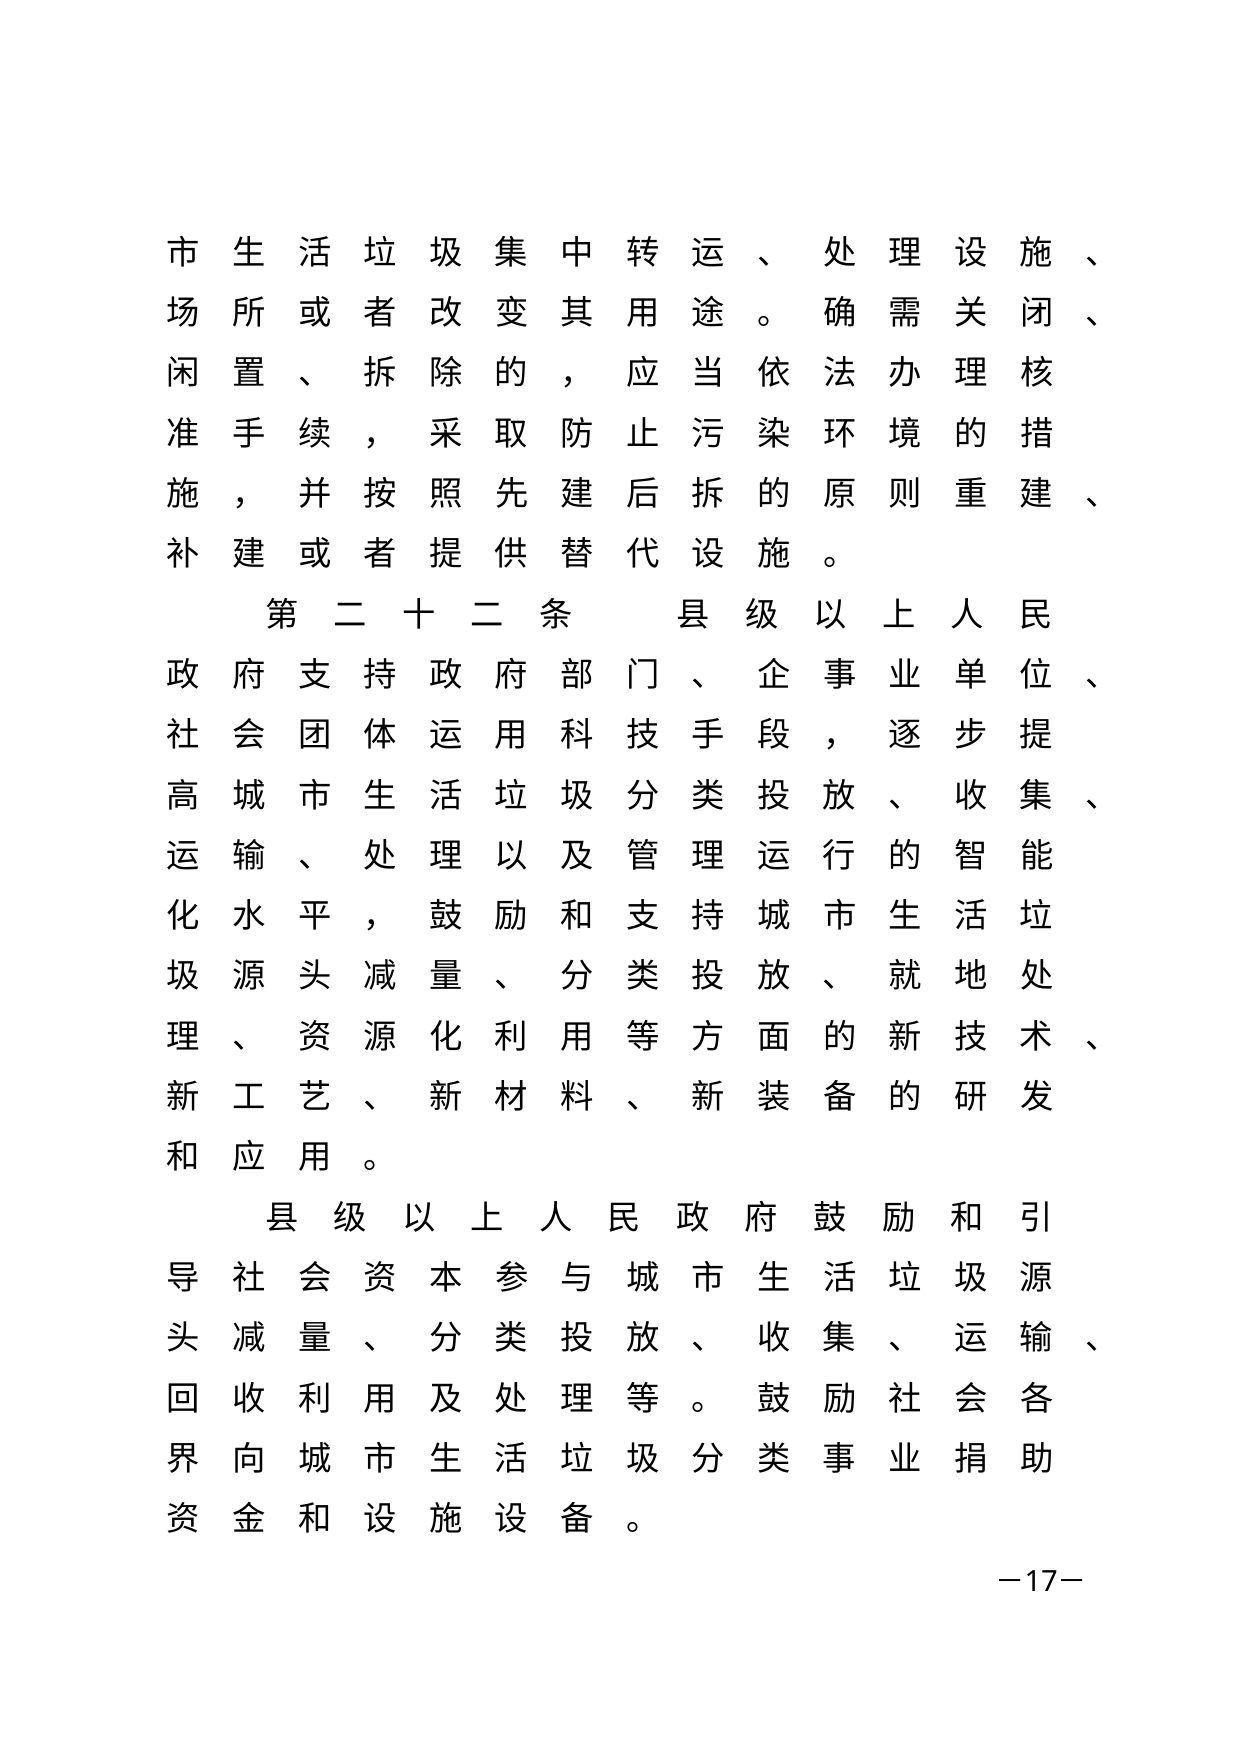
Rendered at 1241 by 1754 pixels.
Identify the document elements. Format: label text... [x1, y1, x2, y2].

text 第二十二条 县级以上人民政府支持政府部门、企事业单位、社会团体运用科技手段，逐步提高城市生活垃圾分类投放、收集、运输、处理以及管理运行的智能化水平，鼓励和支持城市生活垃圾源头减量、分类投放、就地处理、资源化利用等方面的新技术、新工艺、新材料、新装备的研发和应用。 [167, 581, 1085, 1184]
text 第二十一条 任何单位和个人不得擅自关闭、闲置、拆除城市生活垃圾集中转运、处理设施、场所或者改变其用途。确需关闭、闲置、拆除的，应当依法办理核准手续，采取防止污染环境的措施，并按照先建后拆的原则重建、补建或者提供替代设施。 [167, 219, 1085, 581]
text 县级以上人民政府鼓励和引导社会资本参与城市生活垃圾源头减量、分类投放、收集、运输、回收利用及处理等。鼓励社会各界向城市生活垃圾分类事业捐助资金和设施设备。 [167, 1184, 1085, 1546]
